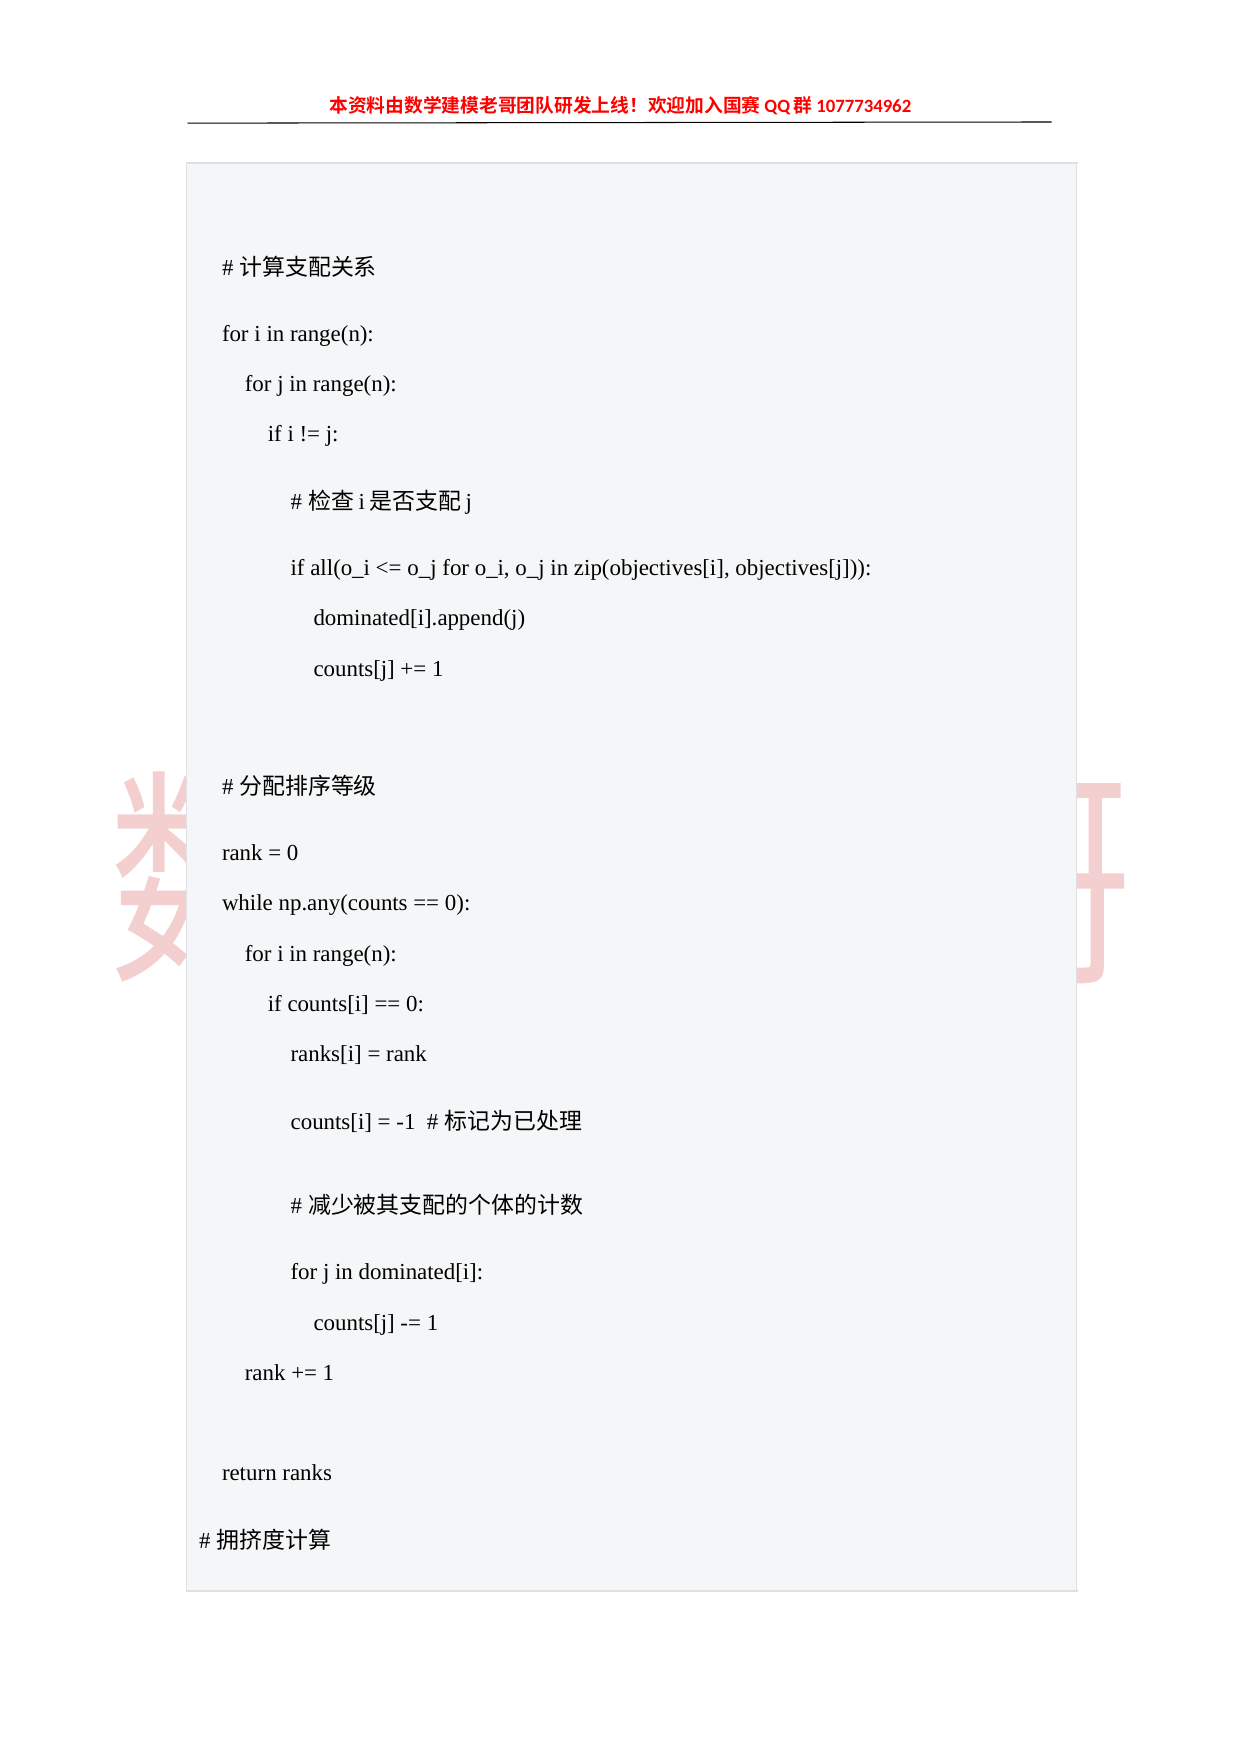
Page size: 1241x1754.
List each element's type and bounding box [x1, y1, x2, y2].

table_header [187, 164, 1076, 1590]
